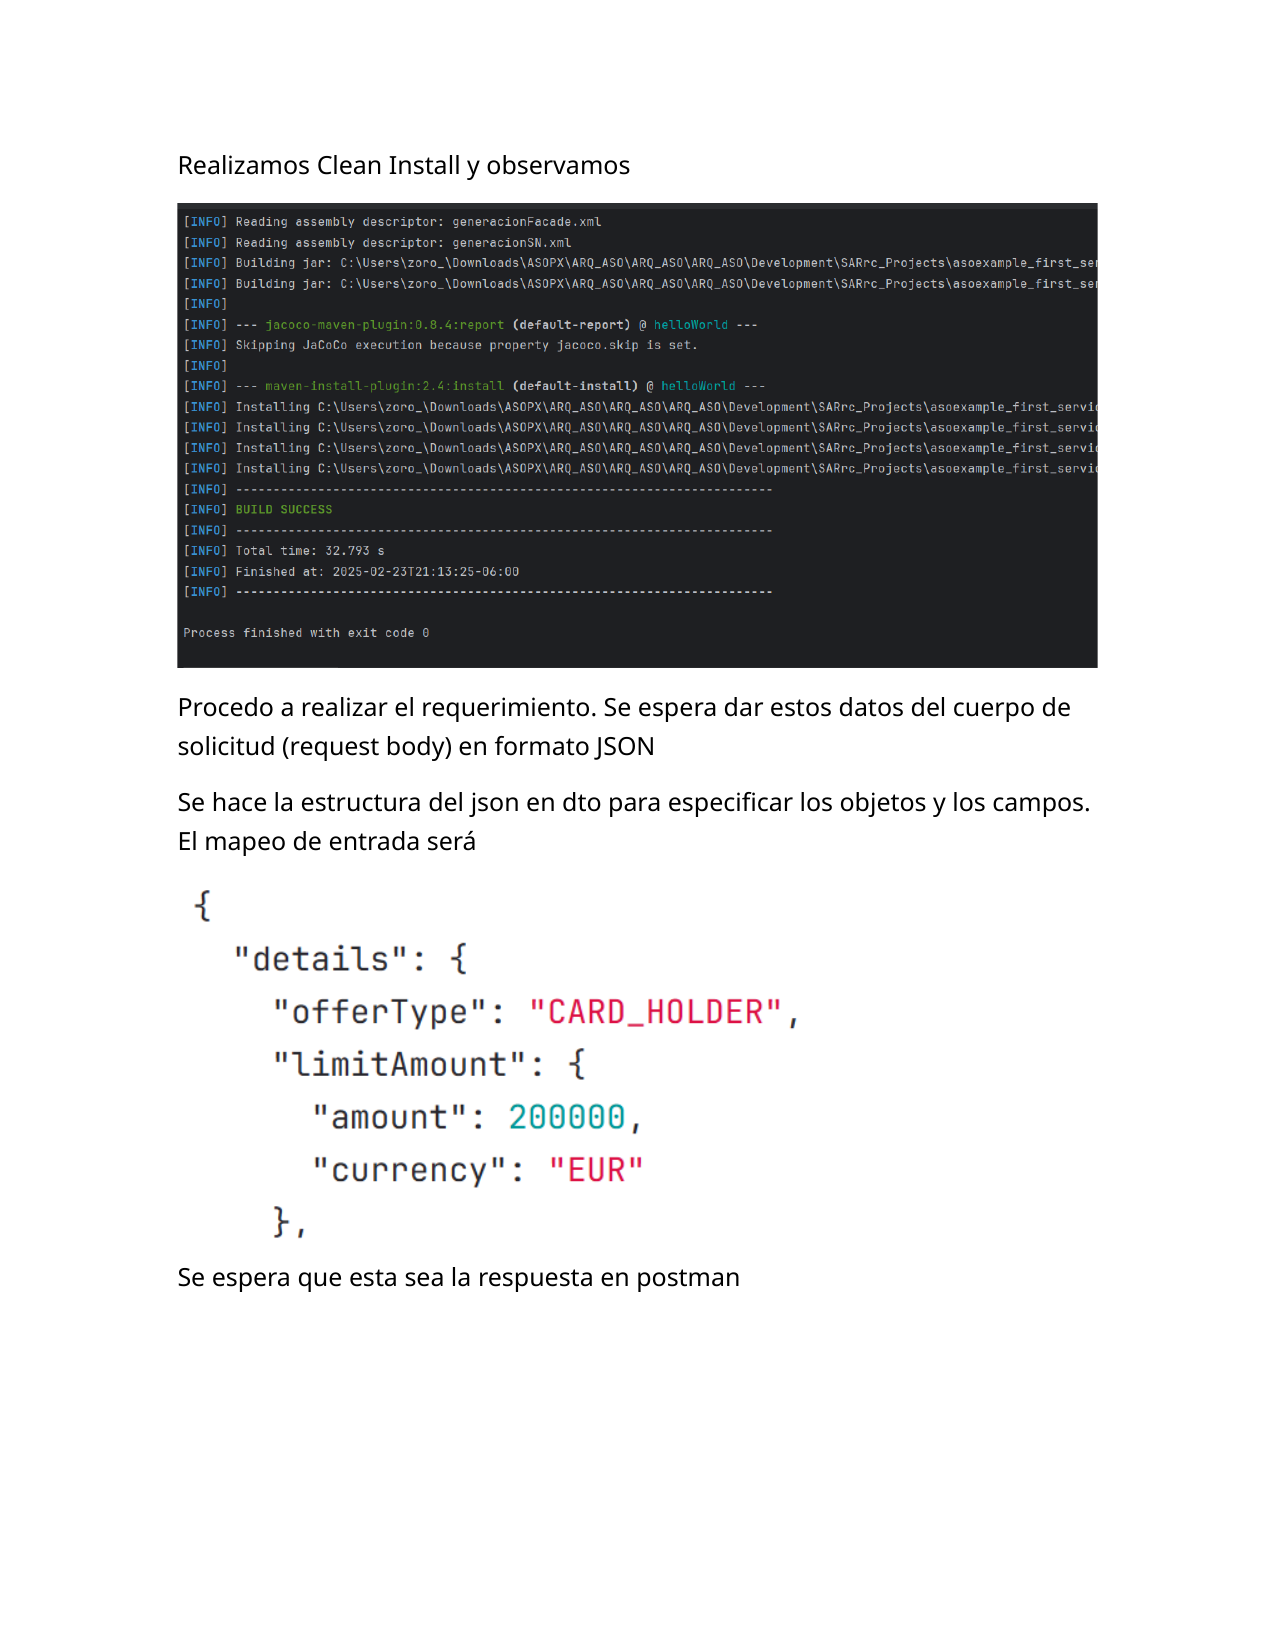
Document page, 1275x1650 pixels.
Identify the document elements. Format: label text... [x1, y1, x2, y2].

text Realizamos Clean Install y observamos [177, 148, 1098, 182]
picture [177, 203, 1098, 668]
text Se espera que esta sea la respuesta en postman [177, 1260, 1098, 1294]
picture [177, 879, 830, 1239]
text Se hace la estructura del json en dto para especificar los objetos y los campos. El mapeo de entrada será [177, 784, 1098, 858]
text Procedo a realizar el requerimiento. Se espera dar estos datos del cuerpo de solicitud (request body) en formato JSON [177, 689, 1098, 763]
